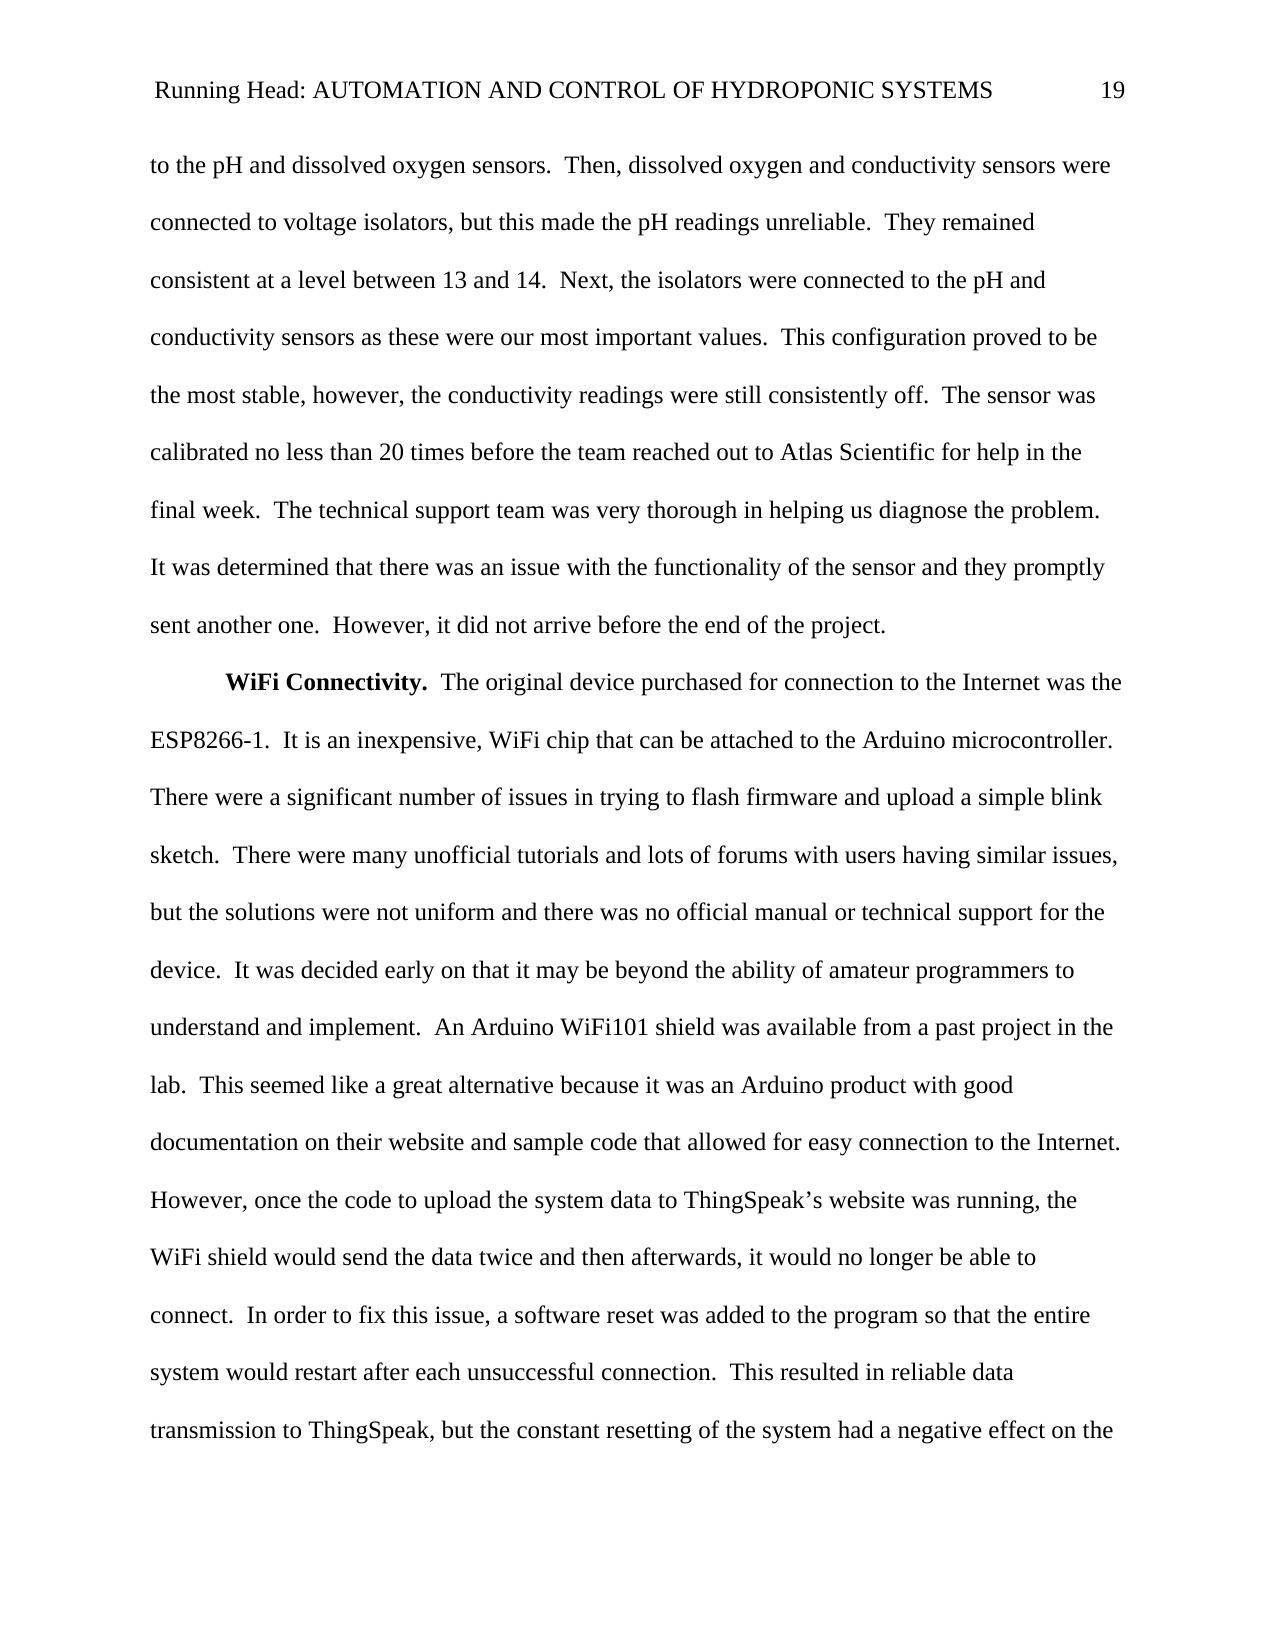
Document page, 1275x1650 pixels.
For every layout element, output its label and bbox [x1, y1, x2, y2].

text [150, 667, 1125, 1444]
text [150, 150, 1125, 639]
